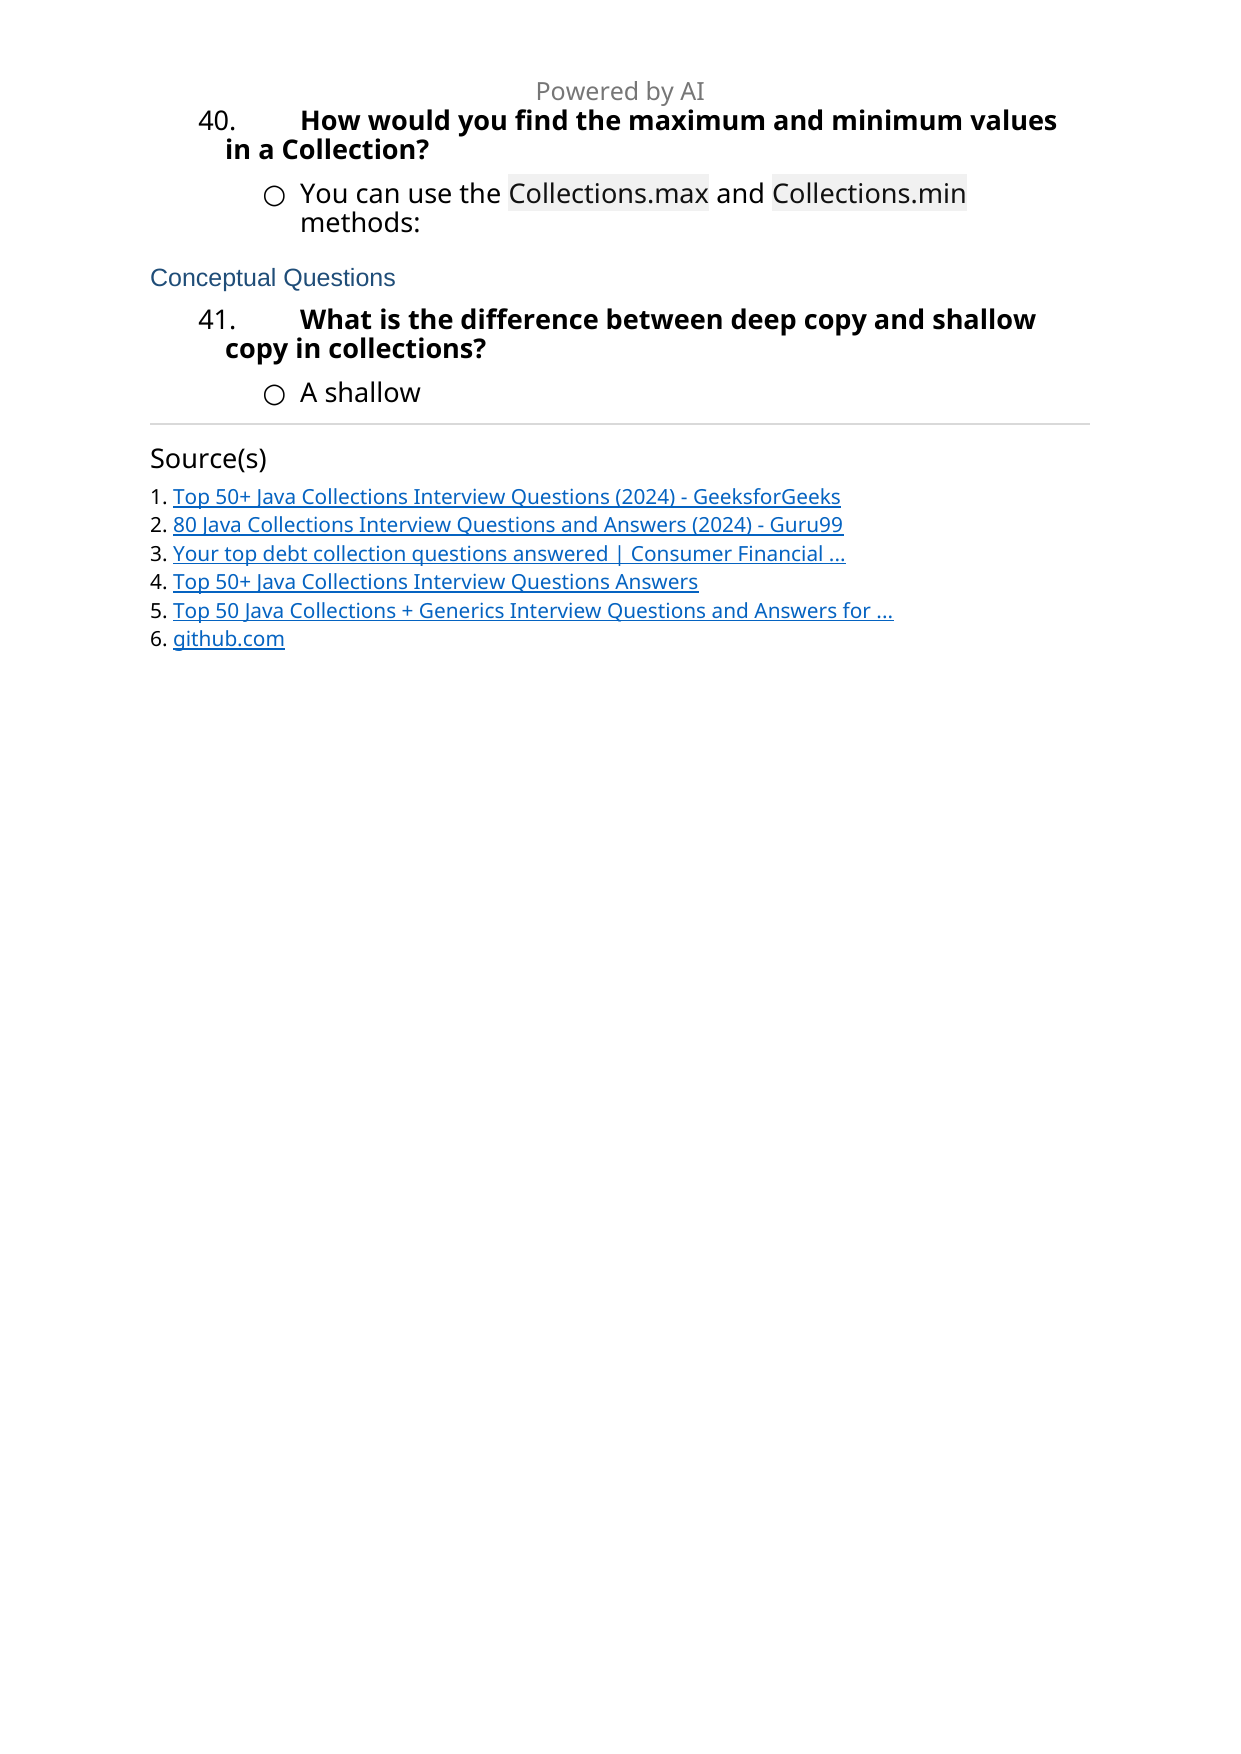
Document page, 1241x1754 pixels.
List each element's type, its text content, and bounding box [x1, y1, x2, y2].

text 1. Top 50+ Java Collections Interview Questions (2024) - GeeksforGeeks [150, 482, 1090, 510]
list What is the difference between deep copy and shallow copy in collections? [198, 307, 1090, 364]
text 5. Top 50 Java Collections + Generics Interview Questions and Answers for ... [150, 596, 1090, 624]
text 6. github.com [150, 624, 1090, 653]
subtitle Conceptual Questions [150, 263, 1090, 292]
list How would you find the maximum and minimum values in a Collection? [198, 108, 1090, 165]
list A shallow [262, 379, 1090, 408]
text Source(s) [150, 425, 1090, 474]
list You can use the Collections.max and Collections.min methods: [262, 180, 1090, 238]
text 3. Your top debt collection questions answered | Consumer Financial ... [150, 539, 1090, 567]
text 2. 80 Java Collections Interview Questions and Answers (2024) - Guru99 [150, 510, 1090, 539]
text 4. Top 50+ Java Collections Interview Questions Answers [150, 567, 1090, 596]
